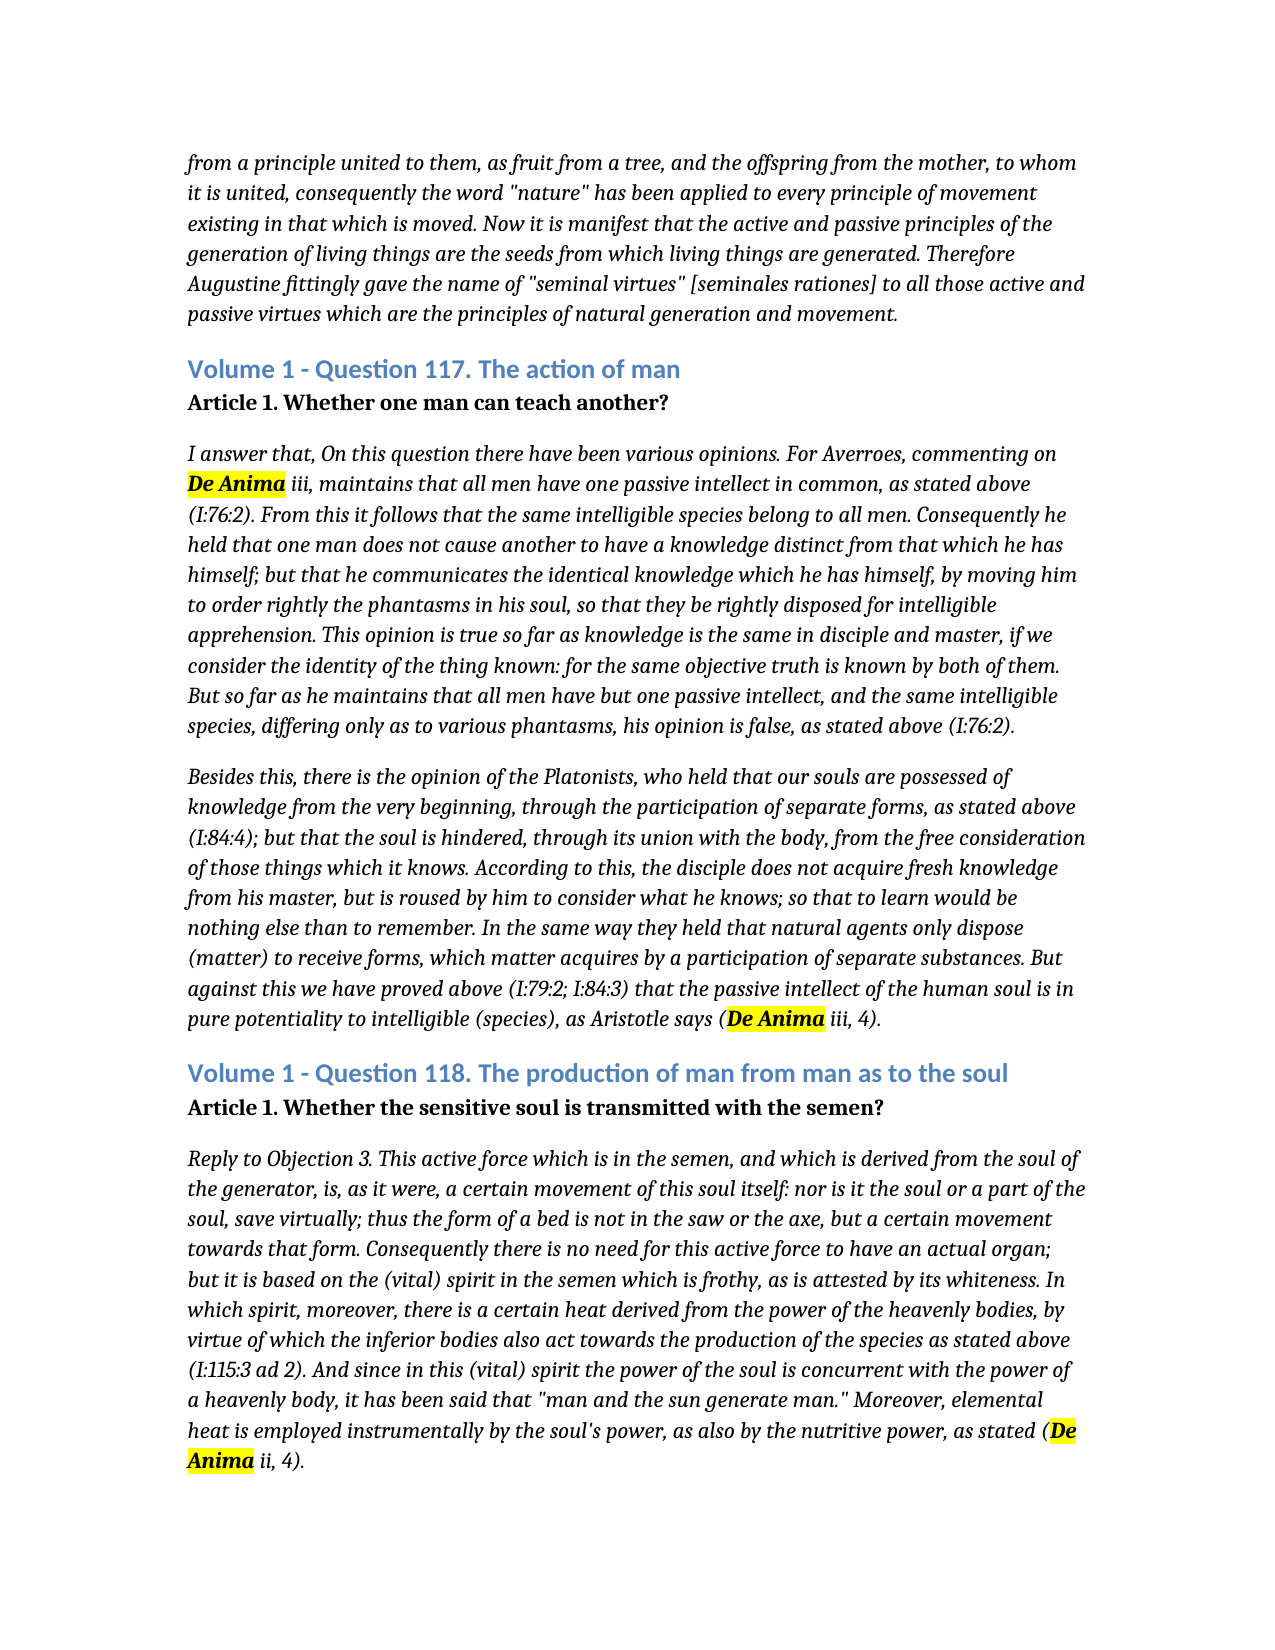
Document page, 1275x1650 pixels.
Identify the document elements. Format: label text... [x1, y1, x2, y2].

text Article 1. Whether one man can teach another? [187, 390, 1087, 416]
text I answer that, On this question there have been various opinions. For Averroes, commenting on De Anima iii, maintains that all men have one passive intellect in common, as stated above (I:76:2). From this it follows that the same intelligible species belong to all men. Consequently he held that one man does not cause another to have a knowledge distinct from that which he has himself; but that he communicates the identical knowledge which he has himself, by moving him to order rightly the phantasms in his soul, so that they be rightly disposed for intelligible apprehension. This opinion is true so far as knowledge is the same in disciple and master, if we consider the identity of the thing known: for the same objective truth is known by both of them. But so far as he maintains that all men have but one passive intellect, and the same intelligible species, differing only as to various phantasms, his opinion is false, as stated above (I:76:2). [187, 441, 1087, 739]
subtitle Volume 1 - Question 117. The action of man [187, 352, 1087, 385]
text Reply to Objection 3. This active force which is in the semen, and which is derived from the soul of the generator, is, as it were, a certain movement of this soul itself: nor is it the soul or a part of the soul, save virtually; thus the form of a bed is not in the saw or the axe, but a certain movement towards that form. Consequently there is no need for this active force to have an actual organ; but it is based on the (vital) spirit in the semen which is frothy, as is attested by its whiteness. In which spirit, moreover, there is a certain heat derived from the power of the heavenly bodies, by virtue of which the inferior bodies also act towards the production of the species as stated above (I:115:3 ad 2). And since in this (vital) spirit the power of the soul is concurrent with the power of a heavenly body, it has been said that "man and the sun generate man." Moreover, elemental heat is employed instrumentally by the soul's power, as also by the nutritive power, as stated (De Anima ii, 4). [187, 1146, 1087, 1474]
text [187, 150, 1087, 327]
text Article 1. Whether the sensitive soul is transmitted with the semen? [187, 1094, 1087, 1121]
subtitle Volume 1 - Question 118. The production of man from man as to the soul [187, 1057, 1087, 1090]
text Besides this, there is the opinion of the Platonists, who held that our souls are possessed of knowledge from the very beginning, through the participation of separate forms, as stated above (I:84:4); but that the soul is hindered, through its union with the body, from the free consideration of those things which it knows. According to this, the disciple does not acquire fresh knowledge from his master, but is roused by him to consider what he knows; so that to learn would be nothing else than to remember. In the same way they held that natural agents only dispose (matter) to receive forms, which matter acquires by a participation of separate substances. But against this we have proved above (I:79:2; I:84:3) that the passive intellect of the human soul is in pure potentiality to intelligible (species), as Aristotle says (De Anima iii, 4). [187, 764, 1087, 1032]
